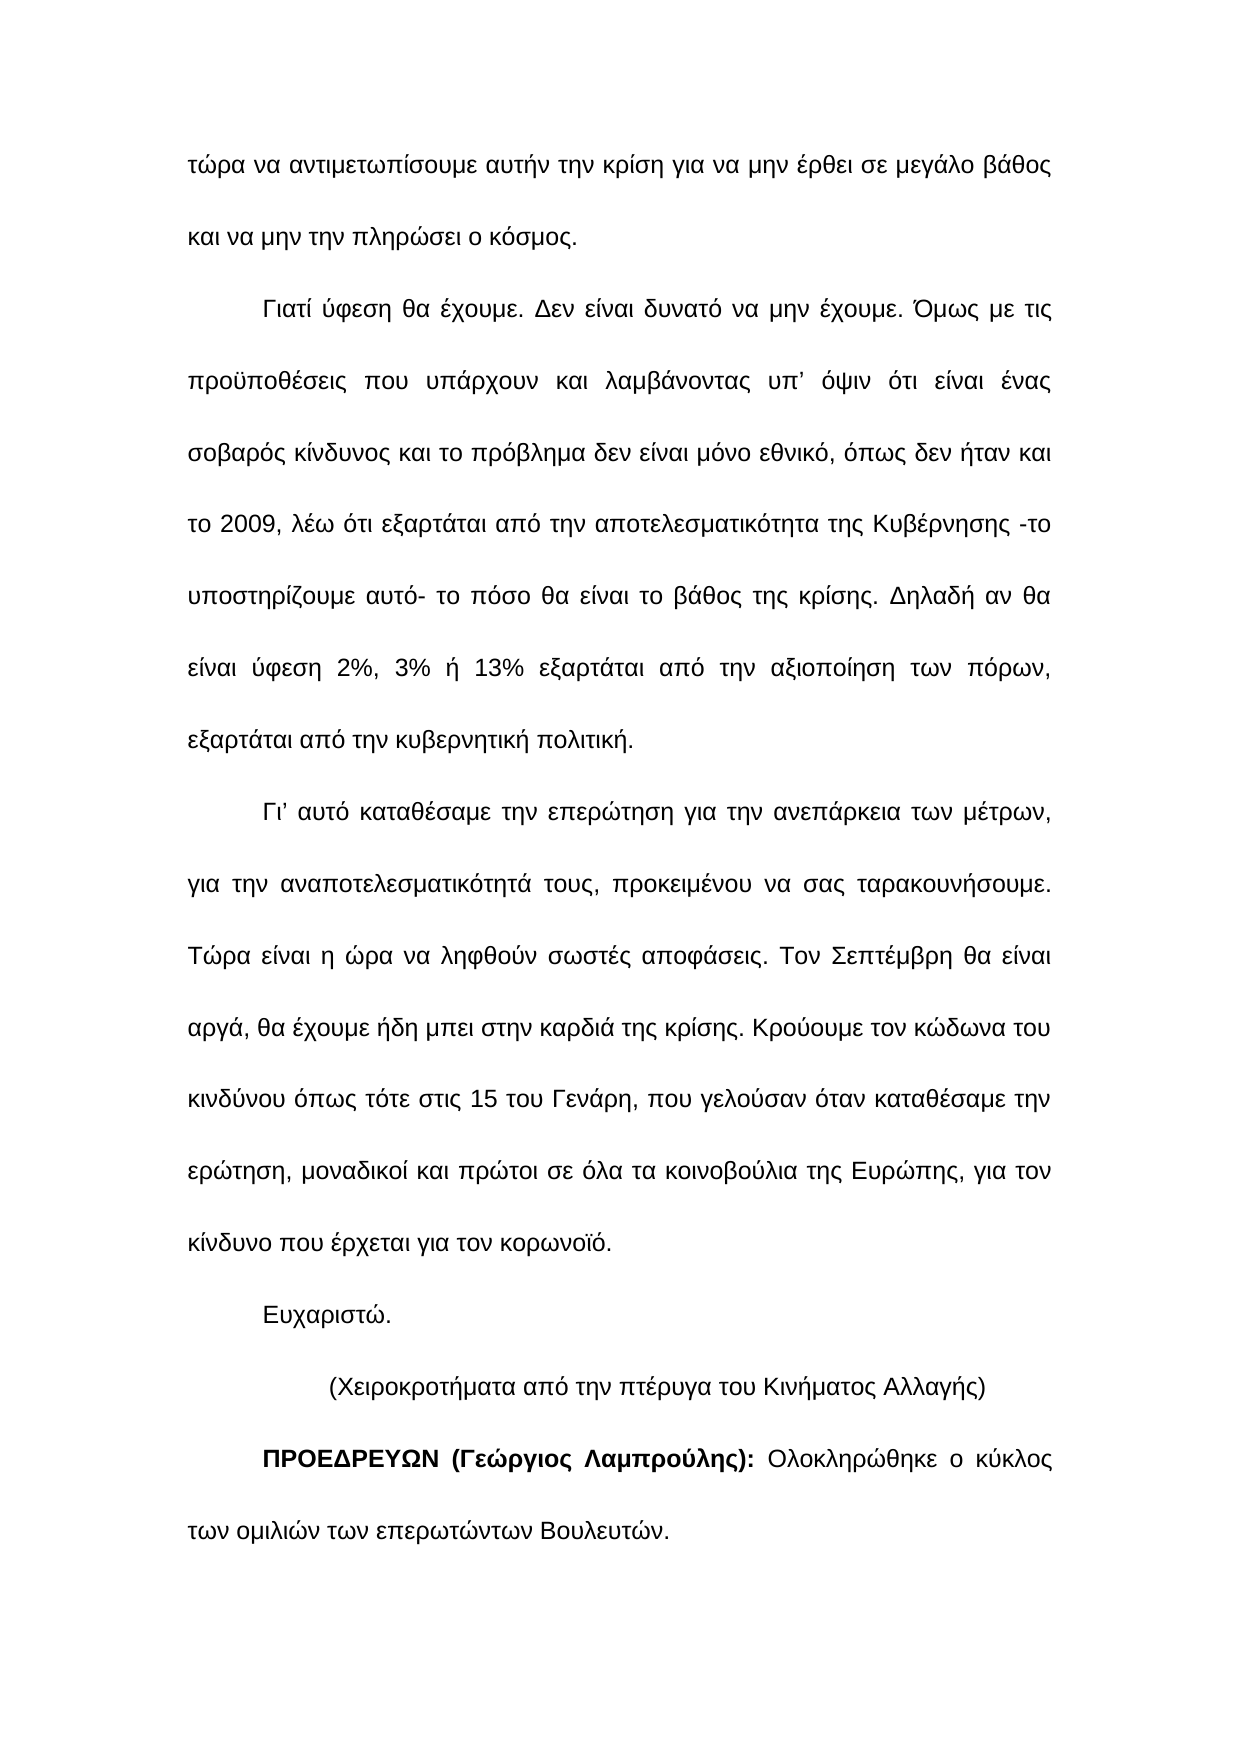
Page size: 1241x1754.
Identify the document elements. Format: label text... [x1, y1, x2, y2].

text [187, 150, 1053, 251]
text (Χειροκροτήματα από την πτέρυγα του Κινήματος Αλλαγής) [187, 1372, 1053, 1401]
text Γιατί ύφεση θα έχουμε. Δεν είναι δυνατό να μην έχουμε. Όμως με τις προϋποθέσεις που υπάρχουν και λαμβάνοντας υπ’ όψιν ότι είναι ένας σοβαρός κίνδυνος και το πρόβλημα δεν είναι μόνο εθνικό, όπως δεν ήταν και το 2009, λέω ότι εξαρτάται από την αποτελεσματικότητα της Κυβέρνησης -το υποστηρίζουμε αυτό- το πόσο θα είναι το βάθος της κρίσης. Δηλαδή αν θα είναι ύφεση 2%, 3% ή 13% εξαρτάται από την αξιοποίηση των πόρων, εξαρτάται από την κυβερνητική πολιτική. [187, 294, 1053, 754]
text ΠΡΟΕΔΡΕΥΩΝ (Γεώργιος Λαμπρούλης): Ολοκληρώθηκε ο κύκλος των ομιλιών των επερωτώντων Βουλευτών. [187, 1444, 1053, 1544]
text Γι’ αυτό καταθέσαμε την επερώτηση για την ανεπάρκεια των μέτρων, για την αναποτελεσματικότητά τους, προκειμένου να σας ταρακουνήσουμε. Τώρα είναι η ώρα να ληφθούν σωστές αποφάσεις. Τον Σεπτέμβρη θα είναι αργά, θα έχουμε ήδη μπει στην καρδιά της κρίσης. Κρούουμε τον κώδωνα του κινδύνου όπως τότε στις 15 του Γενάρη, που γελούσαν όταν καταθέσαμε την ερώτηση, μοναδικοί και πρώτοι σε όλα τα κοινοβούλια της Ευρώπης, για τον κίνδυνο που έρχεται για τον κορωνοϊό. [187, 797, 1053, 1257]
text Ευχαριστώ. [187, 1300, 1053, 1329]
